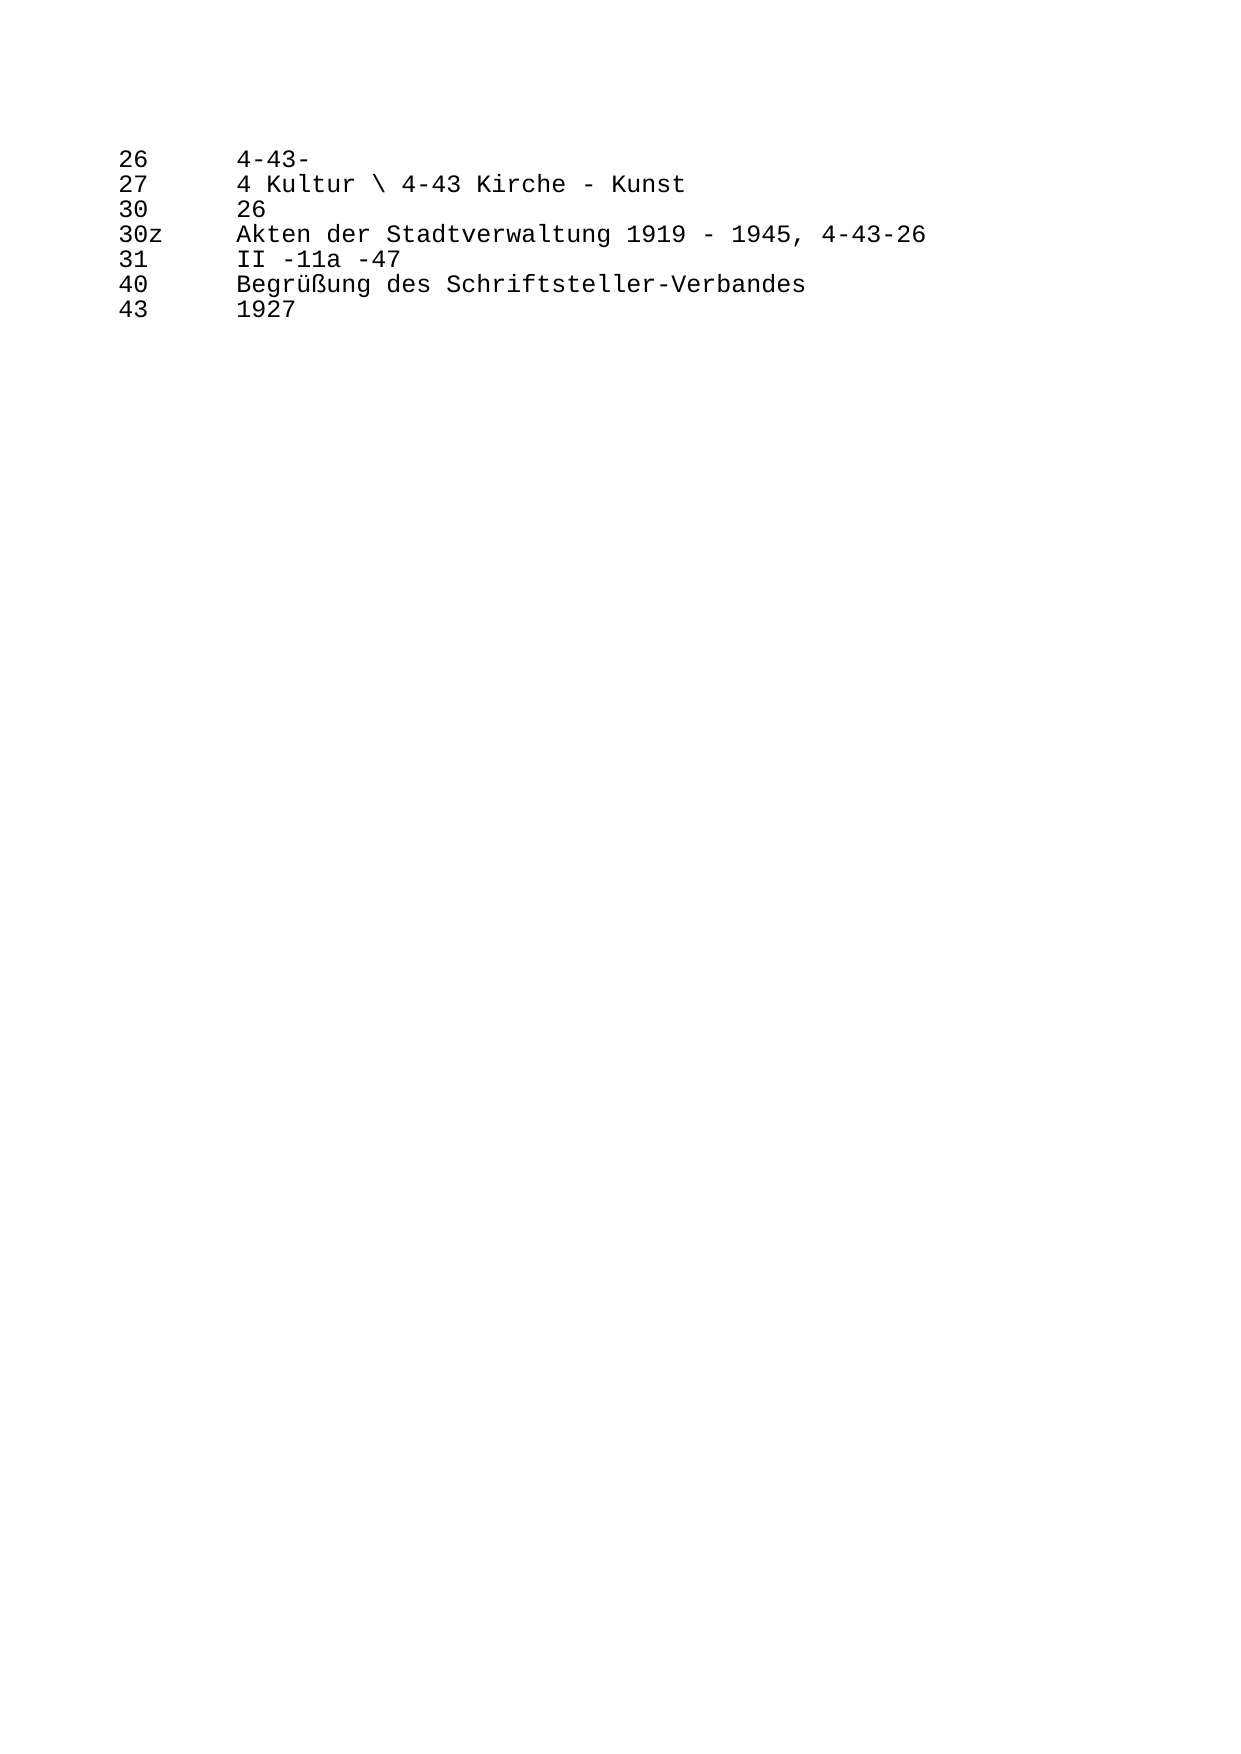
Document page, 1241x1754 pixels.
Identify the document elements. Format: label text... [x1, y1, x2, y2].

text 30z Akten der Stadtverwaltung 1919 - 1945, 4-43-26 [118, 223, 1122, 248]
text 30 26 [118, 198, 1122, 223]
text 26 4-43- [118, 148, 1122, 173]
text 27 4 Kultur \ 4-43 Kirche - Kunst [118, 173, 1122, 198]
text 31 II -11a -47 [118, 248, 1122, 273]
text 40 Begrüßung des k[Schriftsteller-Verband]kes [118, 273, 1122, 298]
text 43 1927 [118, 298, 1122, 323]
